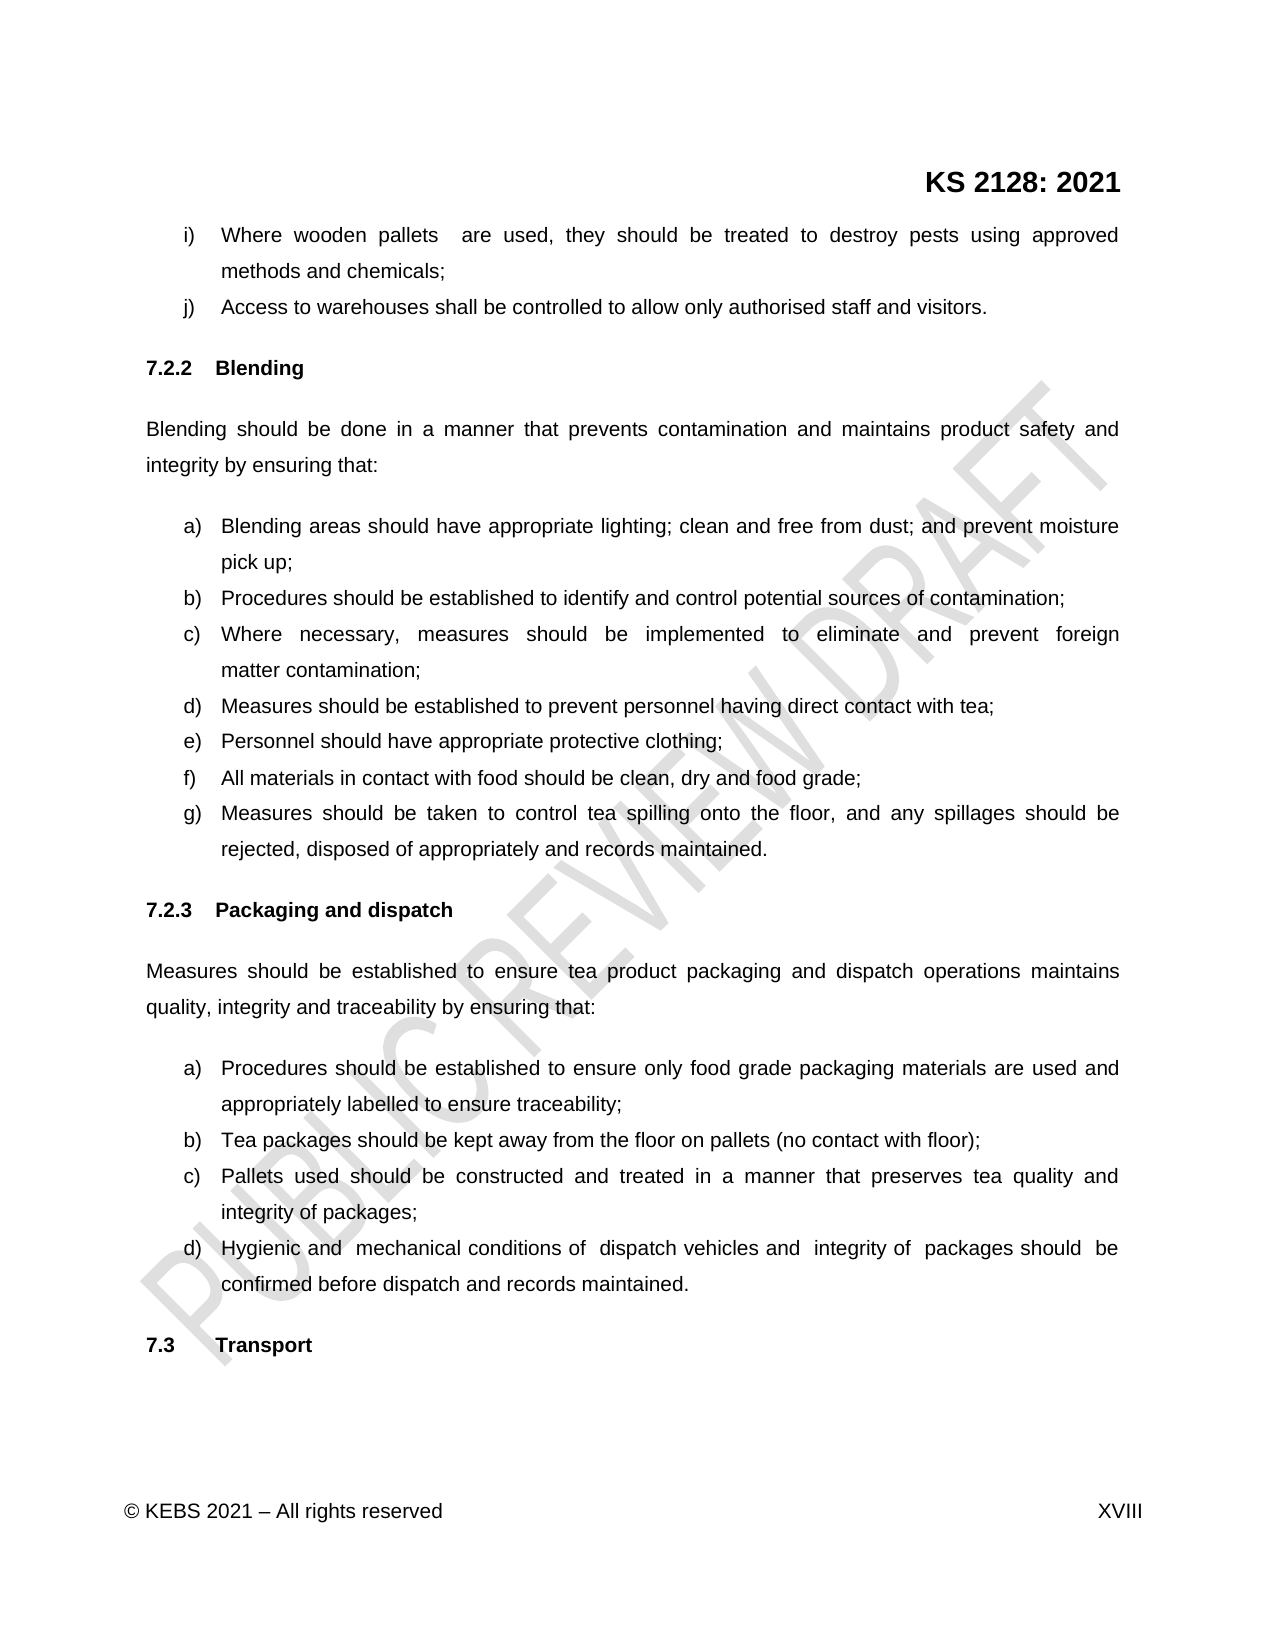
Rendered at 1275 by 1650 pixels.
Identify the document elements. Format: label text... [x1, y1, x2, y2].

list Measures should be established to prevent personnel having direct contact with tea; [183, 693, 1121, 717]
text 7.3 Transport [146, 1332, 1121, 1356]
list All materials in contact with food should be clean, dry and food grade; [183, 765, 1121, 789]
list Procedures should be established to identify and control potential sources of contamination; [183, 586, 1121, 609]
text Blending should be done in a manner that prevents contamination and maintains product safety and integrity by ensuring that: [146, 417, 1121, 477]
text 7.2.3 Packaging and dispatch [146, 898, 1121, 922]
list Where wooden pallets are used, they should be treated to destroy pests using approved methods and chemicals; [183, 223, 1121, 283]
list Where necessary, measures should be implemented to eliminate and prevent foreign matter contamination; [183, 622, 1121, 681]
list Measures should be taken to control tea spilling onto the floor, and any spillages should be rejected, disposed of appropriately and records maintained. [183, 801, 1121, 861]
list Access to warehouses shall be controlled to allow only authorised staff and visitors. [183, 295, 1121, 319]
text 7.2.2 Blending [146, 356, 1121, 380]
list Personnel should have appropriate protective clothing; [183, 729, 1121, 753]
list Tea packages should be kept away from the floor on pallets (no contact with floor); [183, 1128, 1121, 1152]
list Blending areas should have appropriate lighting; clean and free from dust; and prevent moisture pick up; [183, 514, 1121, 574]
text Measures should be established to ensure tea product packaging and dispatch operations maintains quality, integrity and traceability by ensuring that: [146, 959, 1121, 1019]
list Hygienic and mechanical conditions of dispatch vehicles and integrity of packages should be confirmed before dispatch and records maintained. [183, 1236, 1121, 1296]
list Procedures should be established to ensure only food grade packaging materials are used and appropriately labelled to ensure traceability; [183, 1056, 1121, 1116]
list Pallets used should be constructed and treated in a manner that preserves tea quality and integrity of packages; [183, 1164, 1121, 1224]
